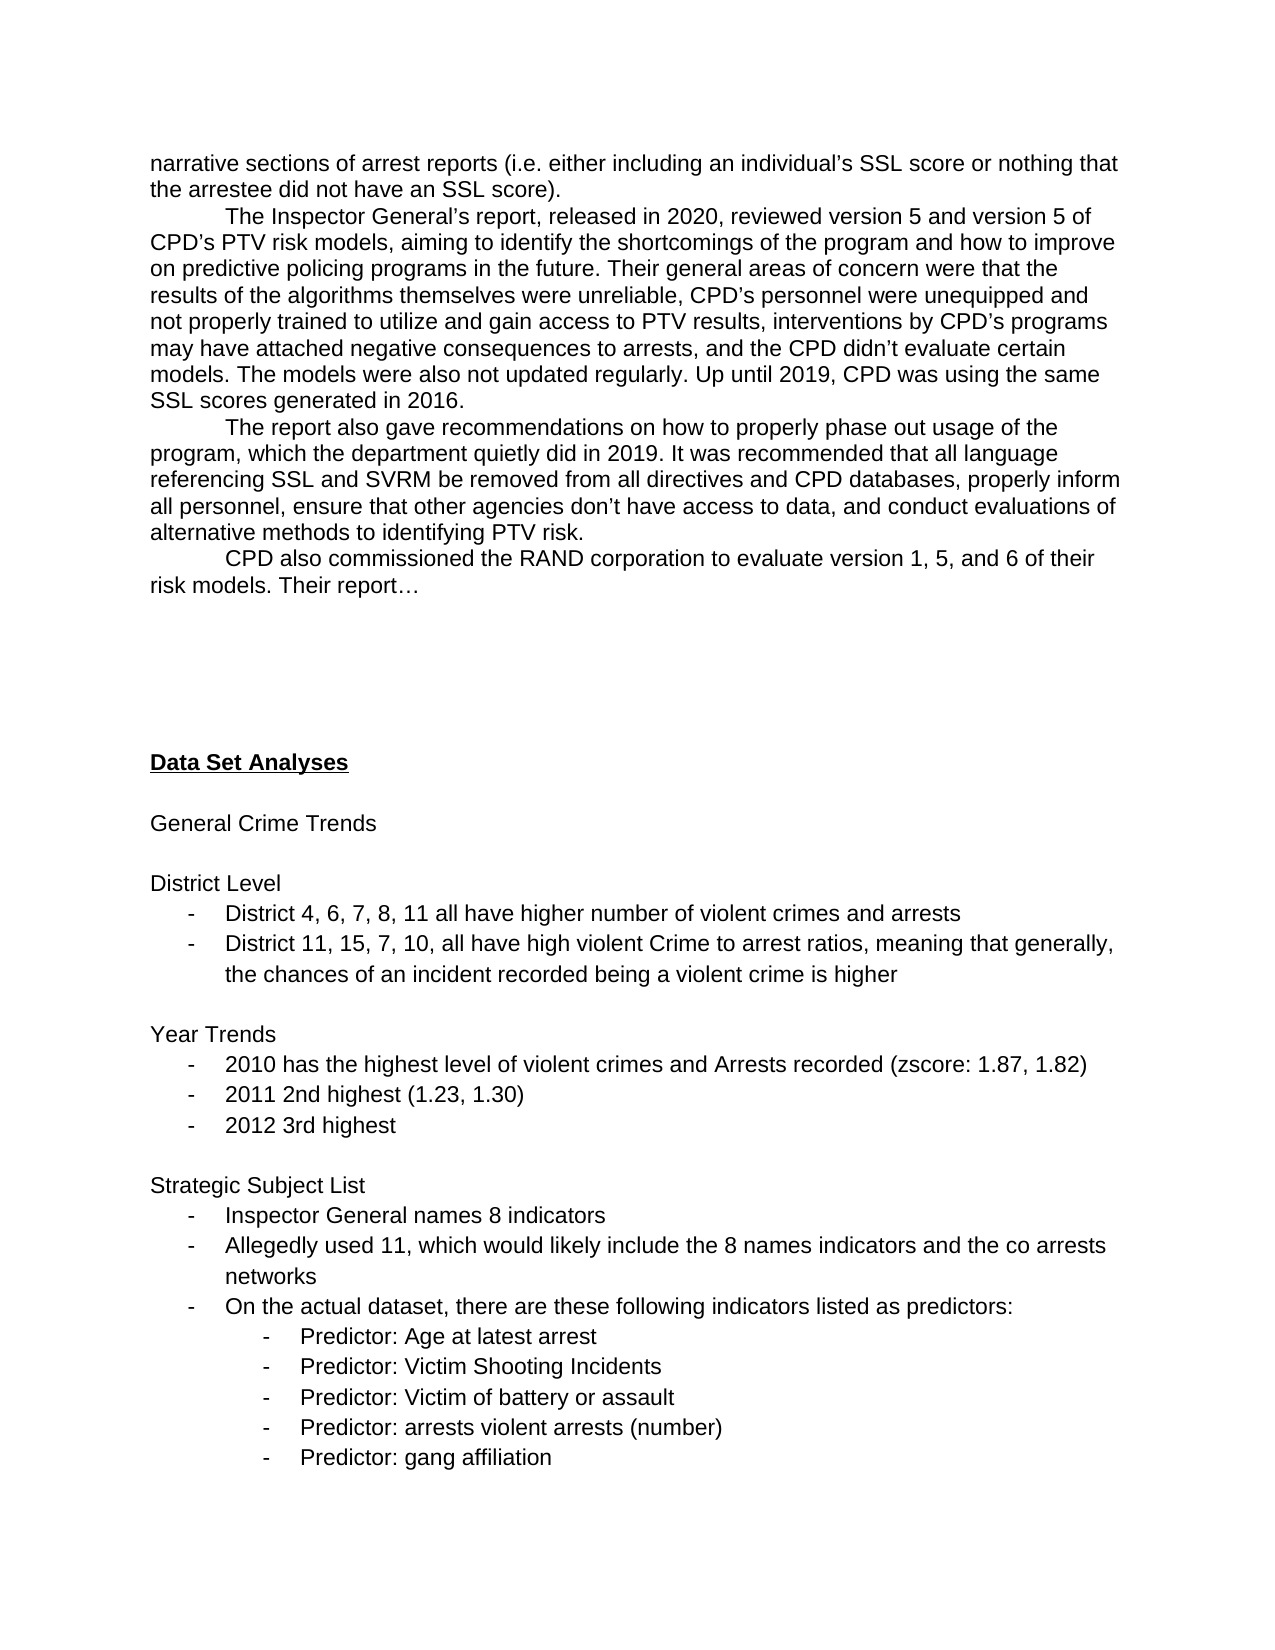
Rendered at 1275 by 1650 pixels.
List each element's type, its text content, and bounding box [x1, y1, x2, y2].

list On the actual dataset, there are these following indicators listed as predictors: [187, 1293, 1125, 1319]
text Year Trends [150, 1021, 1125, 1047]
list Allegedly used 11, which would likely include the 8 names indicators and the co arrests networks [187, 1232, 1125, 1289]
list Predictor: Age at latest arrest [262, 1323, 1125, 1349]
list 2011 2nd highest (1.23, 1.30) [187, 1081, 1125, 1108]
list Predictor: Victim Shooting Incidents [262, 1353, 1125, 1379]
list Predictor: Victim of battery or assault [262, 1383, 1125, 1410]
list District 11, 15, 7, 10, all have high violent Crime to arrest ratios, meaning that generally, the chances of an incident recorded being a violent crime is higher [187, 930, 1125, 987]
text CPD also commissioned the RAND corporation to evaluate version 1, 5, and 6 of their risk models. Their report… [150, 545, 1125, 598]
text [150, 150, 1125, 203]
text District Level [150, 870, 1125, 896]
list Predictor: gang affiliation [262, 1444, 1125, 1470]
list 2010 has the highest level of violent crimes and Arrests recorded (zscore: 1.87, 1.82) [187, 1051, 1125, 1077]
text Data Set Analyses [150, 749, 1125, 775]
text General Crime Trends [150, 809, 1125, 836]
list Inspector General names 8 indicators [187, 1202, 1125, 1228]
text The Inspector General’s report, released in 2020, reviewed version 5 and version 5 of CPD’s PTV risk models, aiming to identify the shortcomings of the program and how to improve on predictive policing programs in the future. Their general areas of concern were that the results of the algorithms themselves were unreliable, CPD’s personnel were unequipped and not properly trained to utilize and gain access to PTV results, interventions by CPD’s programs may have attached negative consequences to arrests, and the CPD didn’t evaluate certain models. The models were also not updated regularly. Up until 2019, CPD was using the same SSL scores generated in 2016. [150, 203, 1125, 413]
list District 4, 6, 7, 8, 11 all have higher number of violent crimes and arrests [187, 900, 1125, 926]
list 2012 3rd highest [187, 1112, 1125, 1138]
text Strategic Subject List [150, 1172, 1125, 1198]
text The report also gave recommendations on how to properly phase out usage of the program, which the department quietly did in 2019. It was recommended that all language referencing SSL and SVRM be removed from all directives and CPD databases, properly inform all personnel, ensure that other agencies don’t have access to data, and conduct evaluations of alternative methods to identifying PTV risk. [150, 413, 1125, 545]
list Predictor: arrests violent arrests (number) [262, 1414, 1125, 1440]
